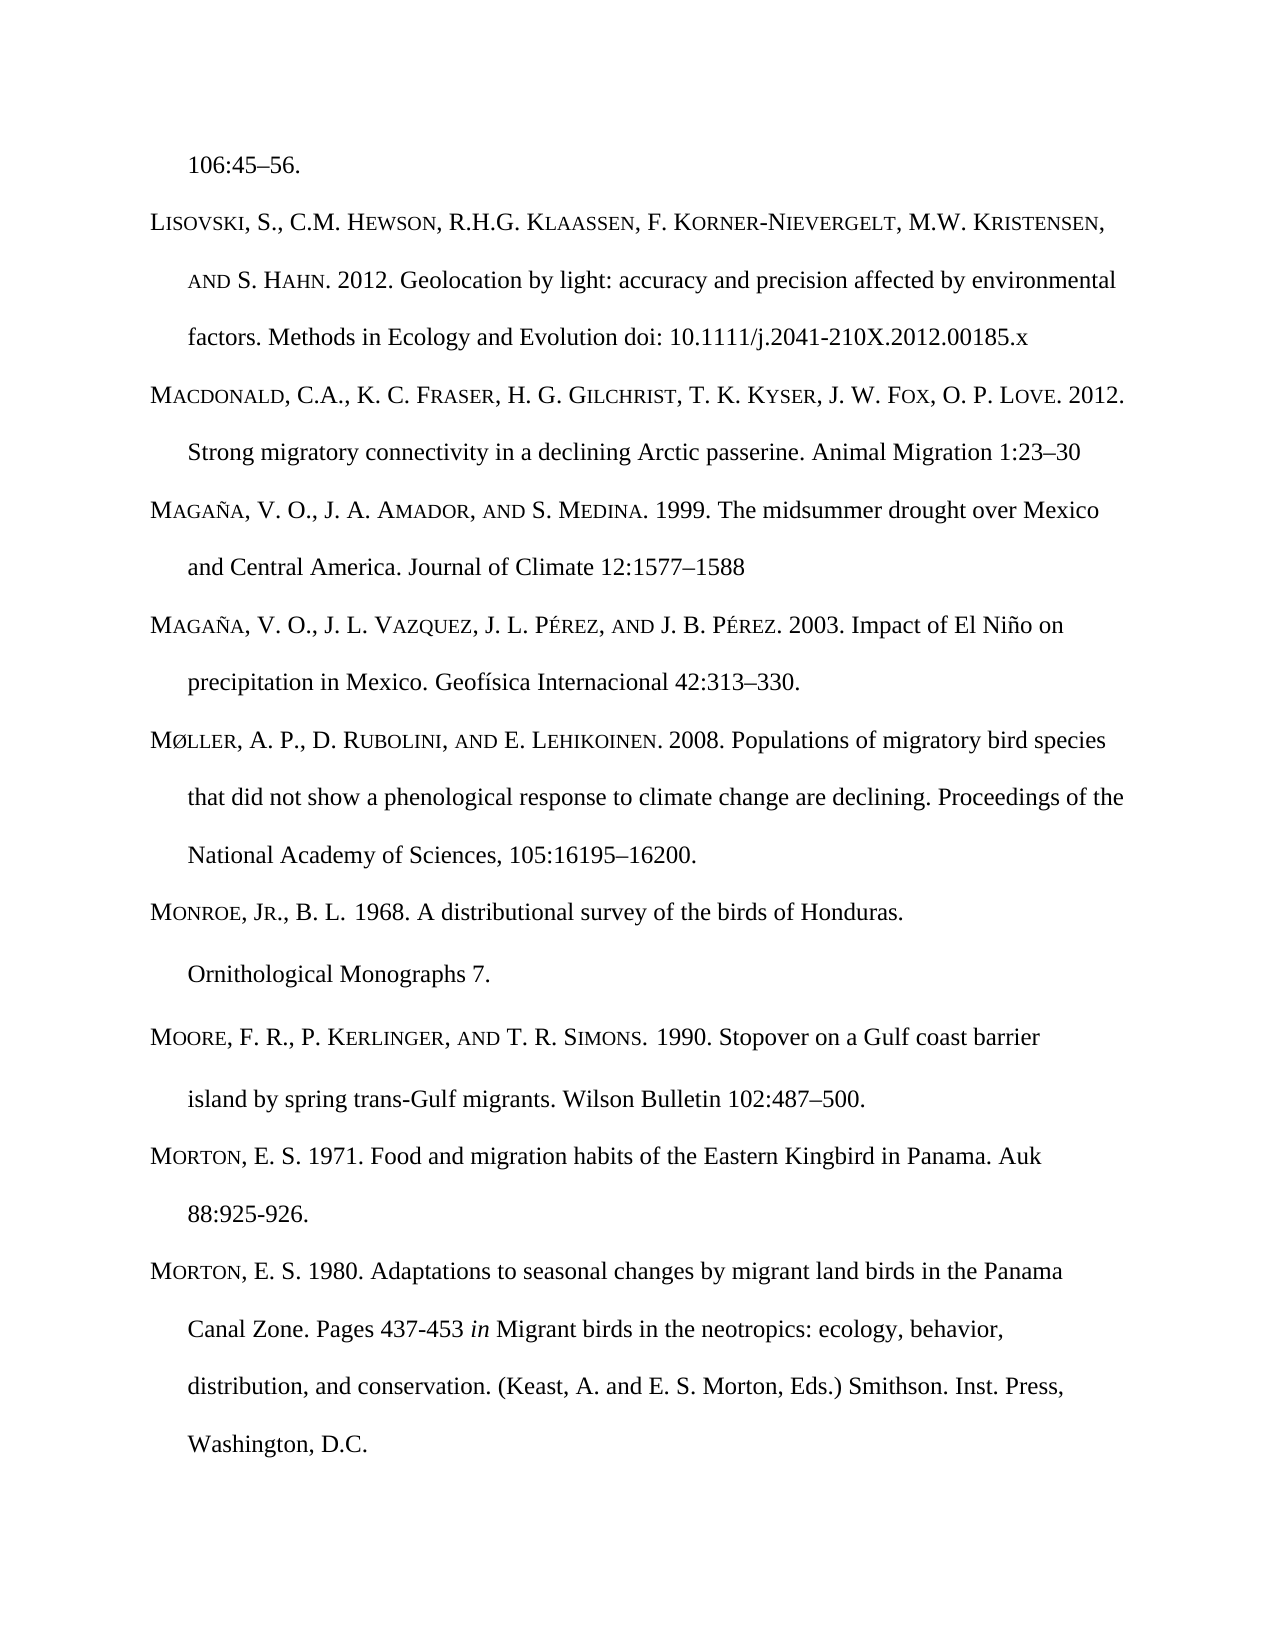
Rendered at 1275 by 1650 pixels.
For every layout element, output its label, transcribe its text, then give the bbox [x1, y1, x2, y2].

text Magaña, V. O., J. A. Amador, and S. Medina. 1999. The midsummer drought over Mexico and Central America. Journal of Climate 12:1577–1588 [150, 495, 1125, 581]
text island by spring trans-Gulf migrants. Wilson Bulletin 102:487–500. [187, 1084, 1125, 1113]
text Moore, F. R., P. Kerlinger, and T. R. Simons. 1990. Stopover on a Gulf coast barrier [150, 1022, 1125, 1050]
text Morton, E. S. 1971. Food and migration habits of the Eastern Kingbird in Panama. Auk [150, 1141, 1125, 1170]
text Macdonald, C.A., K. C. Fraser, H. G. Gilchrist, T. K. Kyser, J. W. Fox, O. P. Love. 2012. Strong migratory connectivity in a declining Arctic passerine. Animal Migration 1:23–30 [150, 380, 1125, 466]
text 88:925-926. [187, 1199, 1125, 1228]
text Magaña, V. O., J. L. Vazquez, J. L. Pérez, and J. B. Pérez. 2003. Impact of El Niño on precipitation in Mexico. Geofísica Internacional 42:313–330. [150, 610, 1125, 696]
text Ornithological Monographs 7. [187, 959, 1125, 988]
text Møller, A. P., D. Rubolini, and E. Lehikoinen. 2008. Populations of migratory bird species that did not show a phenological response to climate change are declining. Proceedings of the National Academy of Sciences, 105:16195–16200. [150, 725, 1125, 869]
text Lisovski, S., C.M. Hewson, R.H.G. Klaassen, F. Korner-Nievergelt, M.W. Kristensen, and S. Hahn. 2012. Geolocation by light: accuracy and precision affected by environmental factors. Methods in Ecology and Evolution doi: 10.1111/j.2041-210X.2012.00185.x [150, 207, 1125, 351]
text Monroe, Jr., B. L. 1968. A distributional survey of the birds of Honduras. [150, 897, 1125, 926]
text Morton, E. S. 1980. Adaptations to seasonal changes by migrant land birds in the Panama Canal Zone. Pages 437-453 in Migrant birds in the neotropics: ecology, behavior, distribution, and conservation. (Keast, A. and E. S. Morton, Eds.) Smithson. Inst. Press, Washington, D.C. [150, 1256, 1125, 1458]
